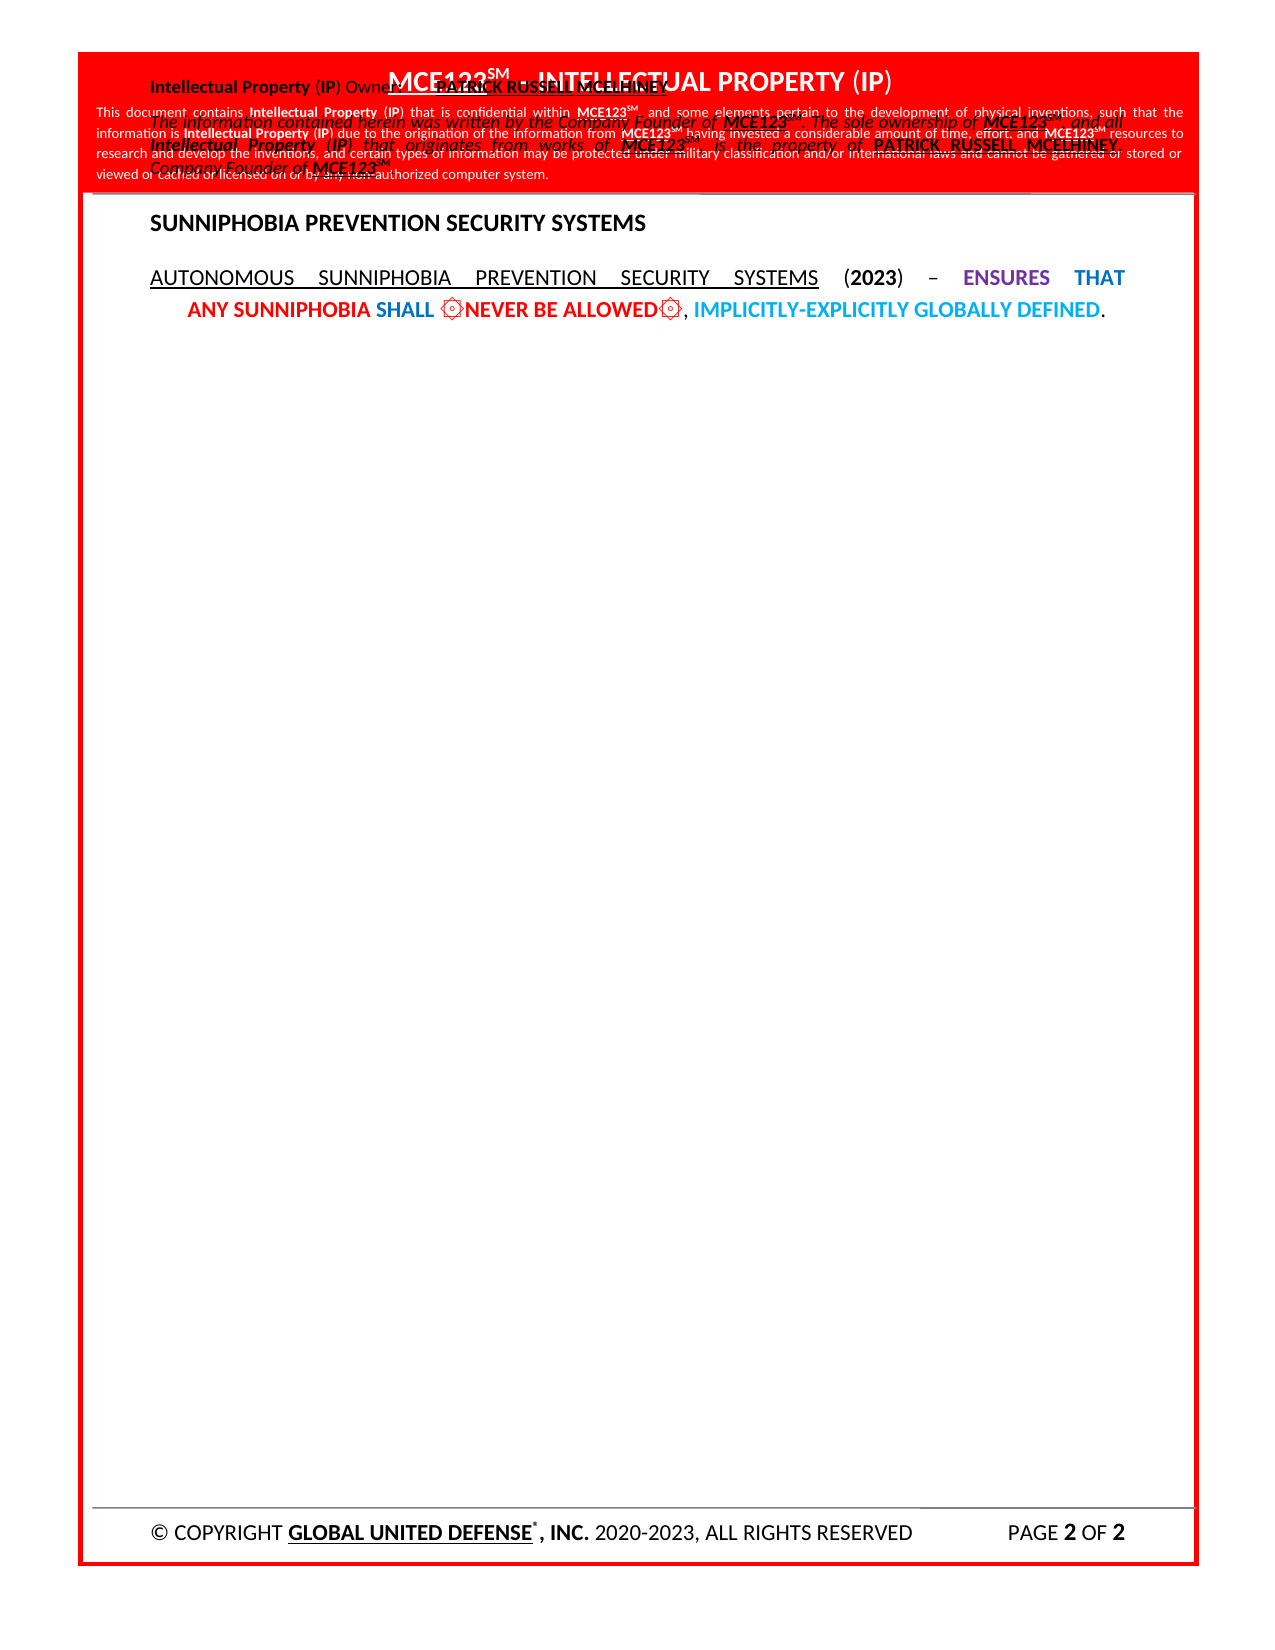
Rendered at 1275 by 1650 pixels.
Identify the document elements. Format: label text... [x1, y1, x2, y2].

text AUTONOMOUS SUNNIPHOBIA PREVENTION SECURITY SYSTEMS (2023) – ENSURES THAT ANY SUNNIPHOBIA SHALL ۞NEVER BE ALLOWED۞, IMPLICITLY-EXPLICITLY GLOBALLY DEFINED. [150, 263, 1125, 324]
text SUNNIPHOBIA PREVENTION SECURITY SYSTEMS [150, 207, 1125, 238]
